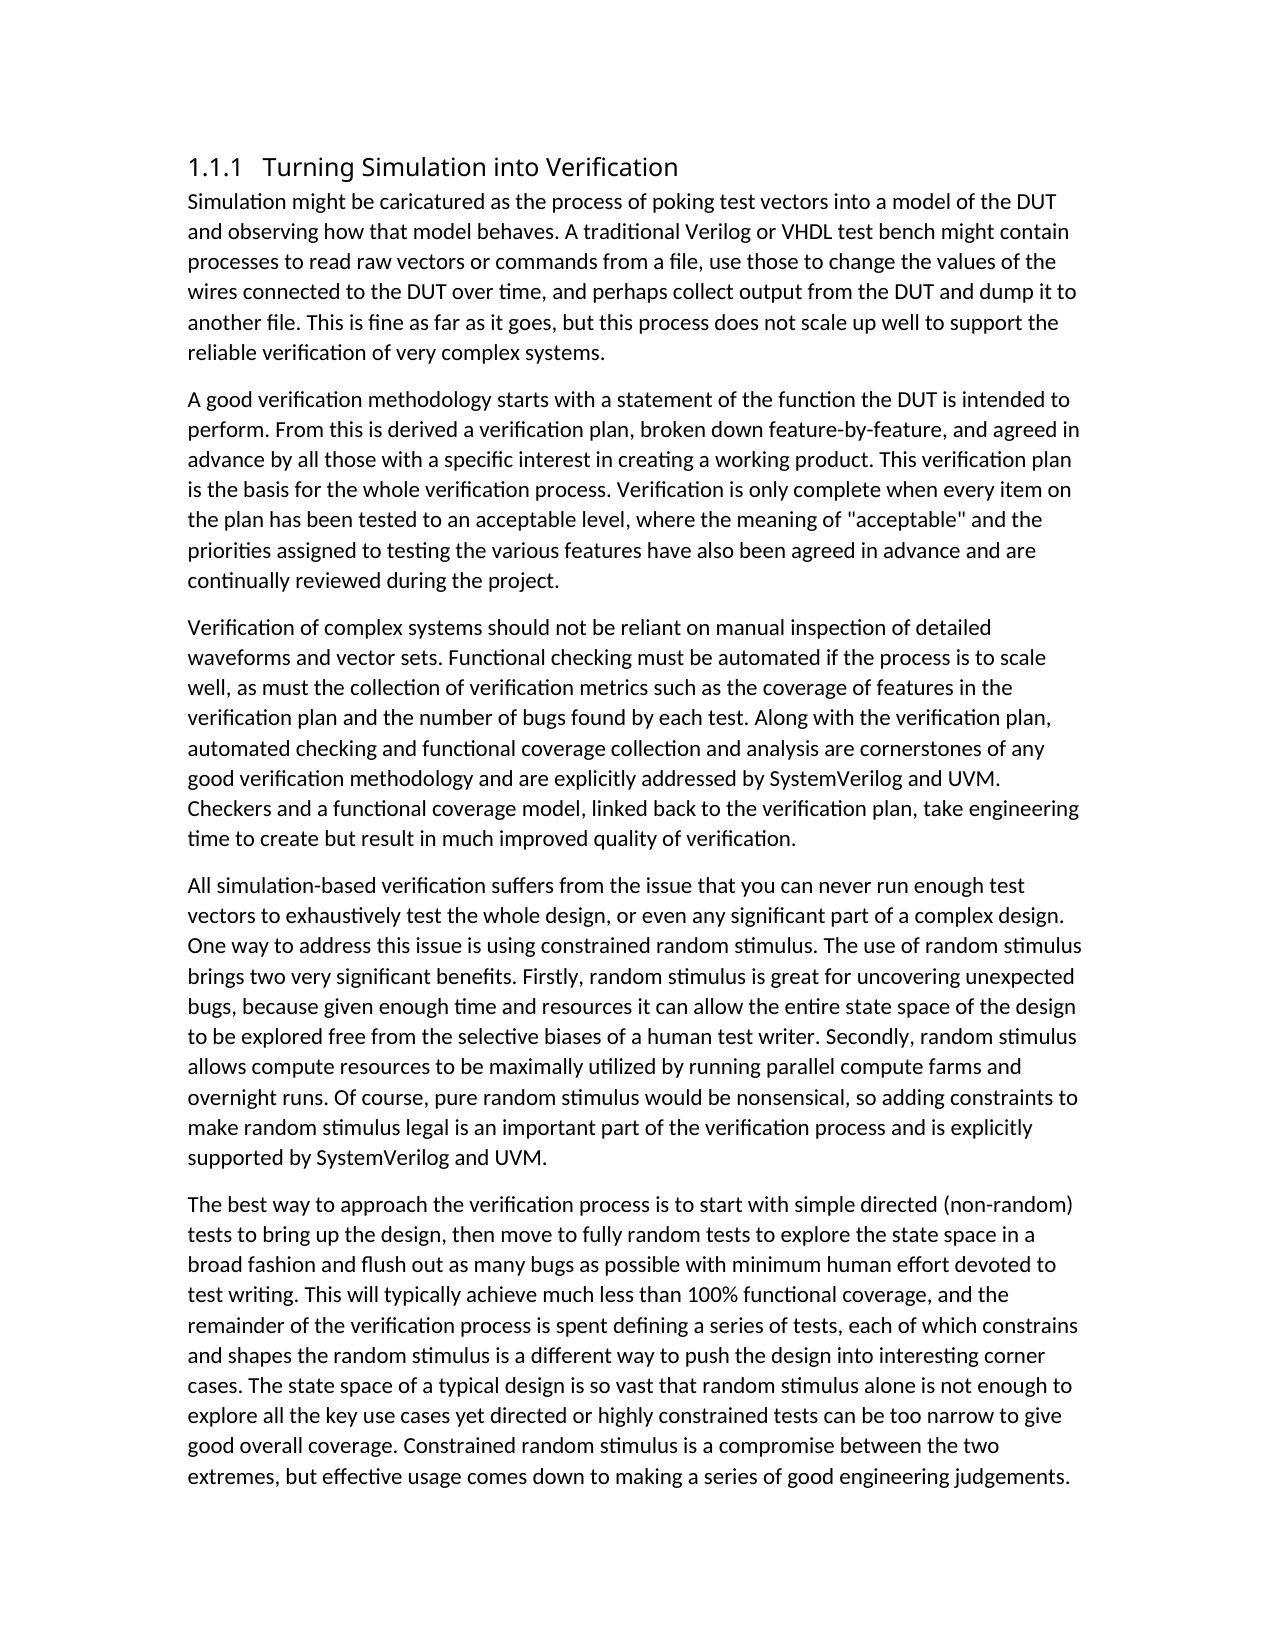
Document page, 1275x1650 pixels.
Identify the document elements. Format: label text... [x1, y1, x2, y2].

text Simulation might be caricatured as the process of poking test vectors into a model of the DUT and observing how that model behaves. A traditional Verilog or VHDL test bench might contain processes to read raw vectors or commands from a file, use those to change the values of the wires connected to the DUT over time, and perhaps collect output from the DUT and dump it to another file. This is fine as far as it goes, but this process does not scale up well to support the reliable verification of very complex systems. [187, 187, 1087, 366]
text Verification of complex systems should not be reliant on manual inspection of detailed waveforms and vector sets. Functional checking must be automated if the process is to scale well, as must the collection of verification metrics such as the coverage of features in the verification plan and the number of bugs found by each test. Along with the verification plan, automated checking and functional coverage collection and analysis are cornerstones of any good verification methodology and are explicitly addressed by SystemVerilog and UVM. Checkers and a functional coverage model, linked back to the verification plan, take engineering time to create but result in much improved quality of verification. [187, 613, 1087, 852]
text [187, 1190, 1087, 1490]
text All simulation-based verification suffers from the issue that you can never run enough test vectors to exhaustively test the whole design, or even any significant part of a complex design. One way to address this issue is using constrained random stimulus. The use of random stimulus brings two very significant benefits. Firstly, random stimulus is great for uncovering unexpected bugs, because given enough time and resources it can allow the entire state space of the design to be explored free from the selective biases of a human test writer. Secondly, random stimulus allows compute resources to be maximally utilized by running parallel compute farms and overnight runs. Of course, pure random stimulus would be nonsensical, so adding constraints to make random stimulus legal is an important part of the verification process and is explicitly supported by SystemVerilog and UVM. [187, 871, 1087, 1171]
text A good verification methodology starts with a statement of the function the DUT is intended to perform. From this is derived a verification plan, broken down feature-by-feature, and agreed in advance by all those with a specific interest in creating a working product. This verification plan is the basis for the whole verification process. Verification is only complete when every item on the plan has been tested to an acceptable level, where the meaning of "acceptable" and the priorities assigned to testing the various features have also been agreed in advance and are continually reviewed during the project. [187, 385, 1087, 594]
subtitle Turning Simulation into Verification [187, 150, 1087, 184]
